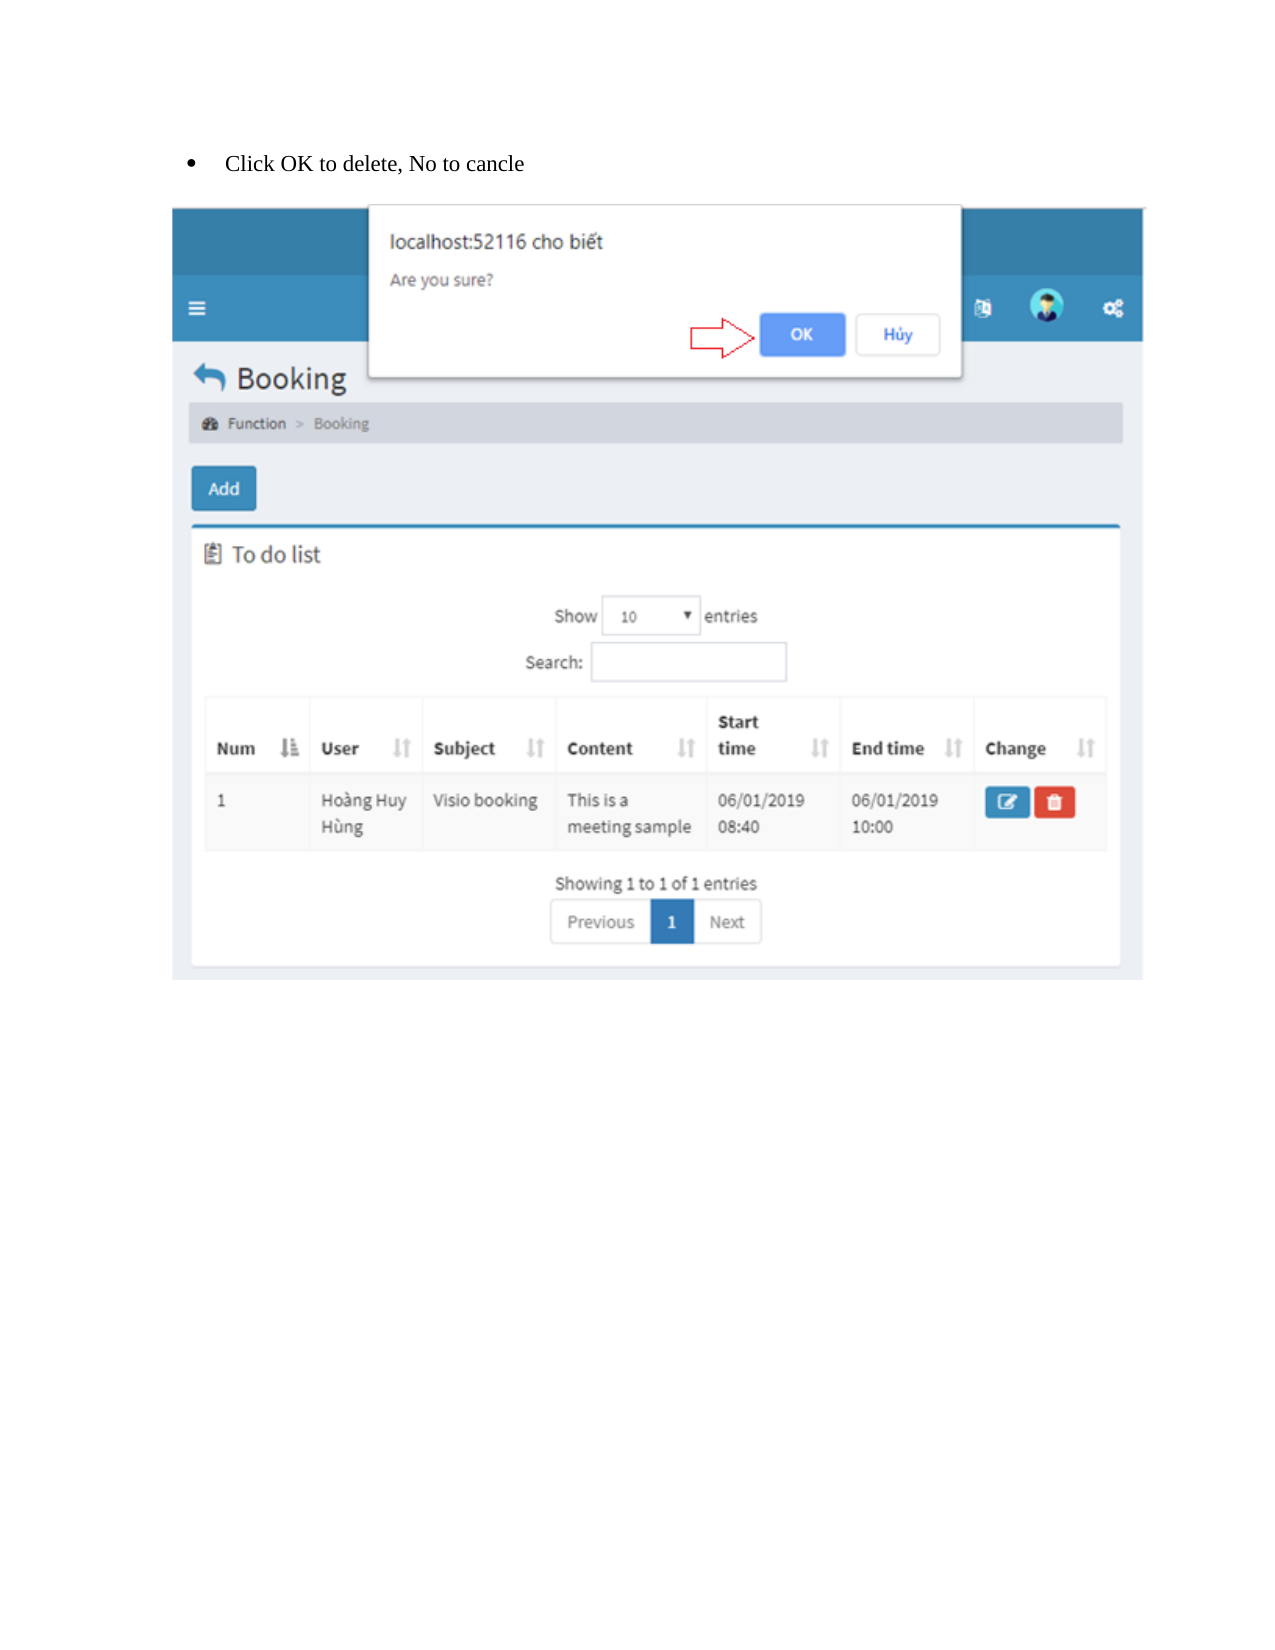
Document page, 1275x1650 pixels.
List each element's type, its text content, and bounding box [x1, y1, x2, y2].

picture [172, 204, 1147, 980]
list Click OK to delete, No to cancle [187, 150, 1125, 176]
